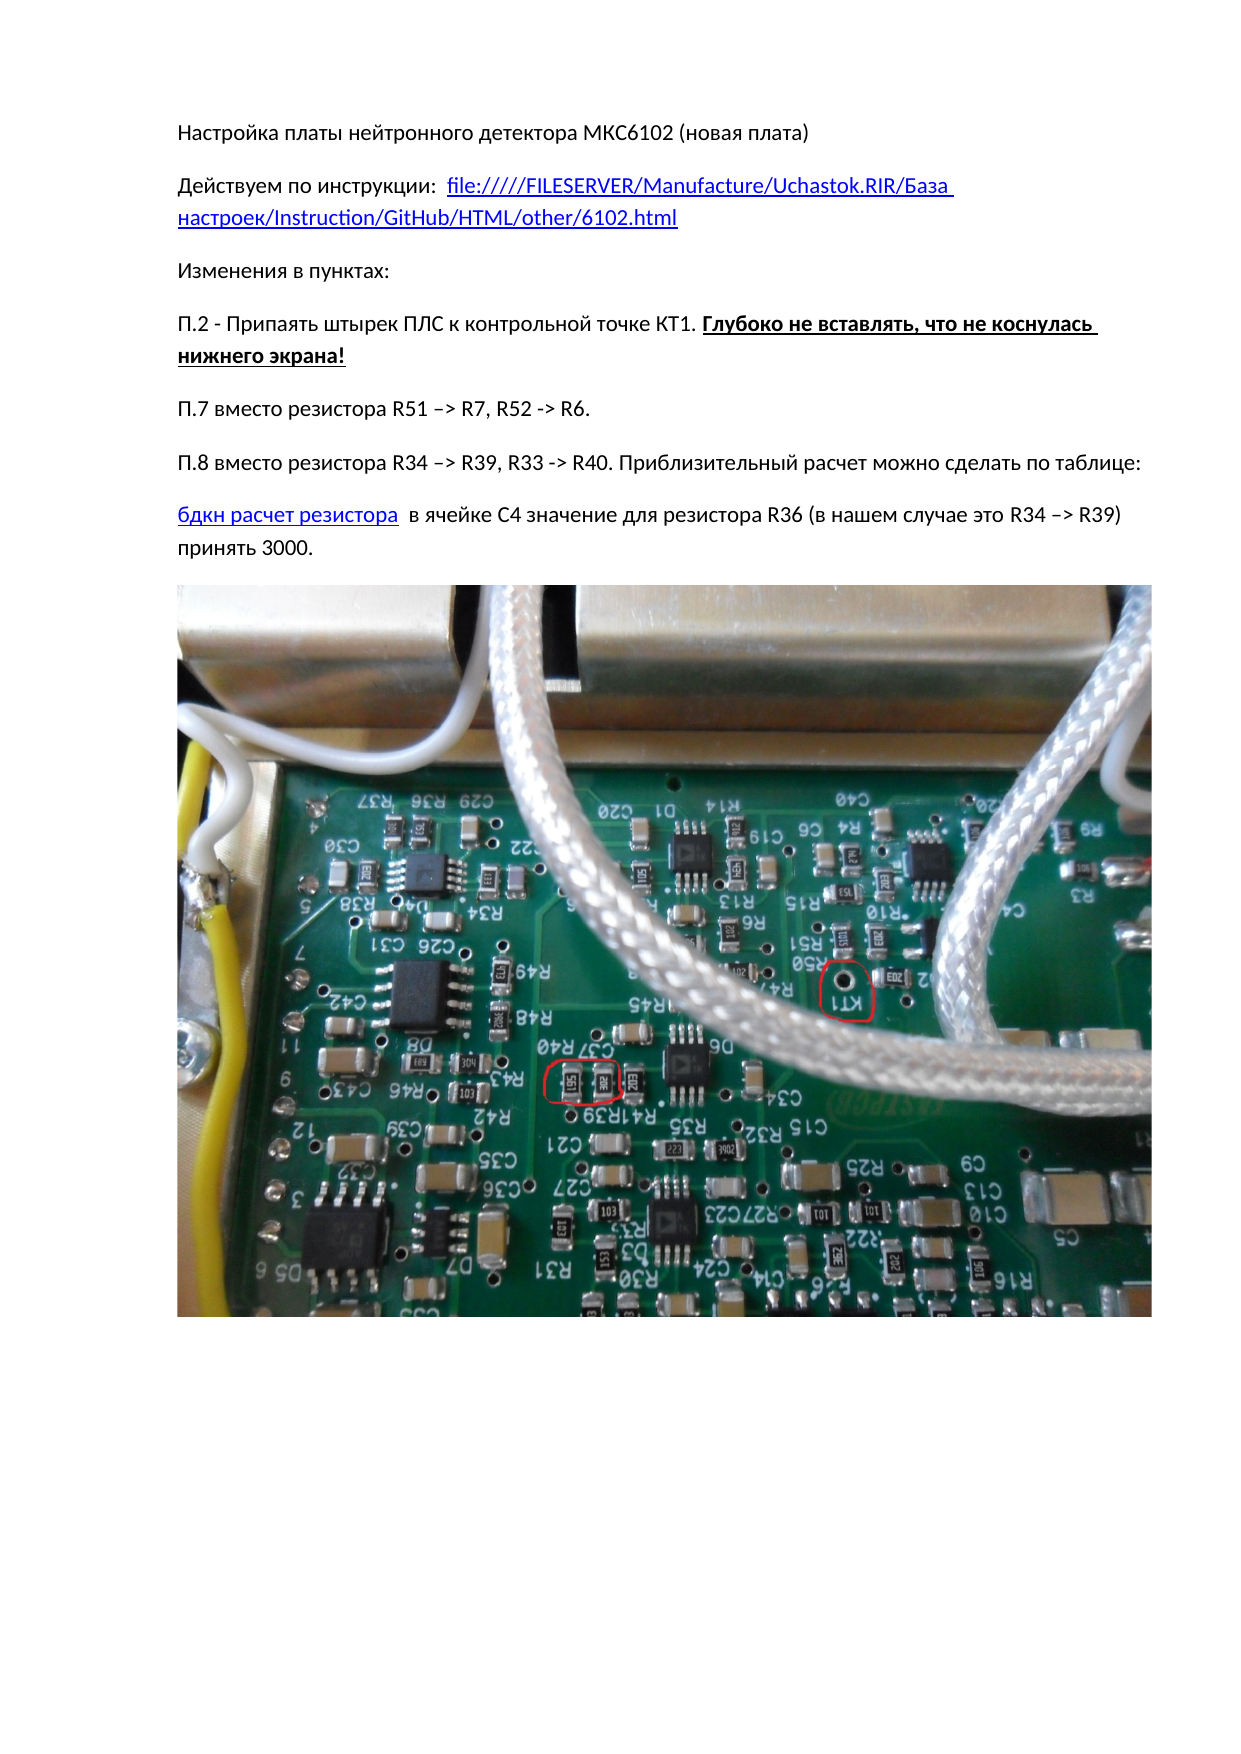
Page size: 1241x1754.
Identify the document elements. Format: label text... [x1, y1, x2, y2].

text Действуем по инструкции: file://///FILESERVER/Manufacture/Uchastok.RIR/База настроек/Instruction/GitHub/HTML/other/6102.html [177, 171, 1152, 231]
text П.2 - Припаять штырек ПЛС к контрольной точке КТ1. Глубоко не вставлять, что не коснулась нижнего экрана! [177, 309, 1152, 369]
text Изменения в пунктах: [177, 256, 1152, 284]
text П.8 вместо резистора R34 –> R39, R33 -> R40. Приблизительный расчет можно сделать по таблице: [177, 448, 1152, 476]
text П.7 вместо резистора R51 –> R7, R52 -> R6. [177, 394, 1152, 423]
text Настройка платы нейтронного детектора МКС6102 (новая плата) [177, 118, 1152, 146]
text бдкн расчет резистора в ячейке C4 значение для резистора R36 (в нашем случае это R34 –> R39) принять 3000. [177, 501, 1152, 561]
picture [177, 585, 1152, 1317]
